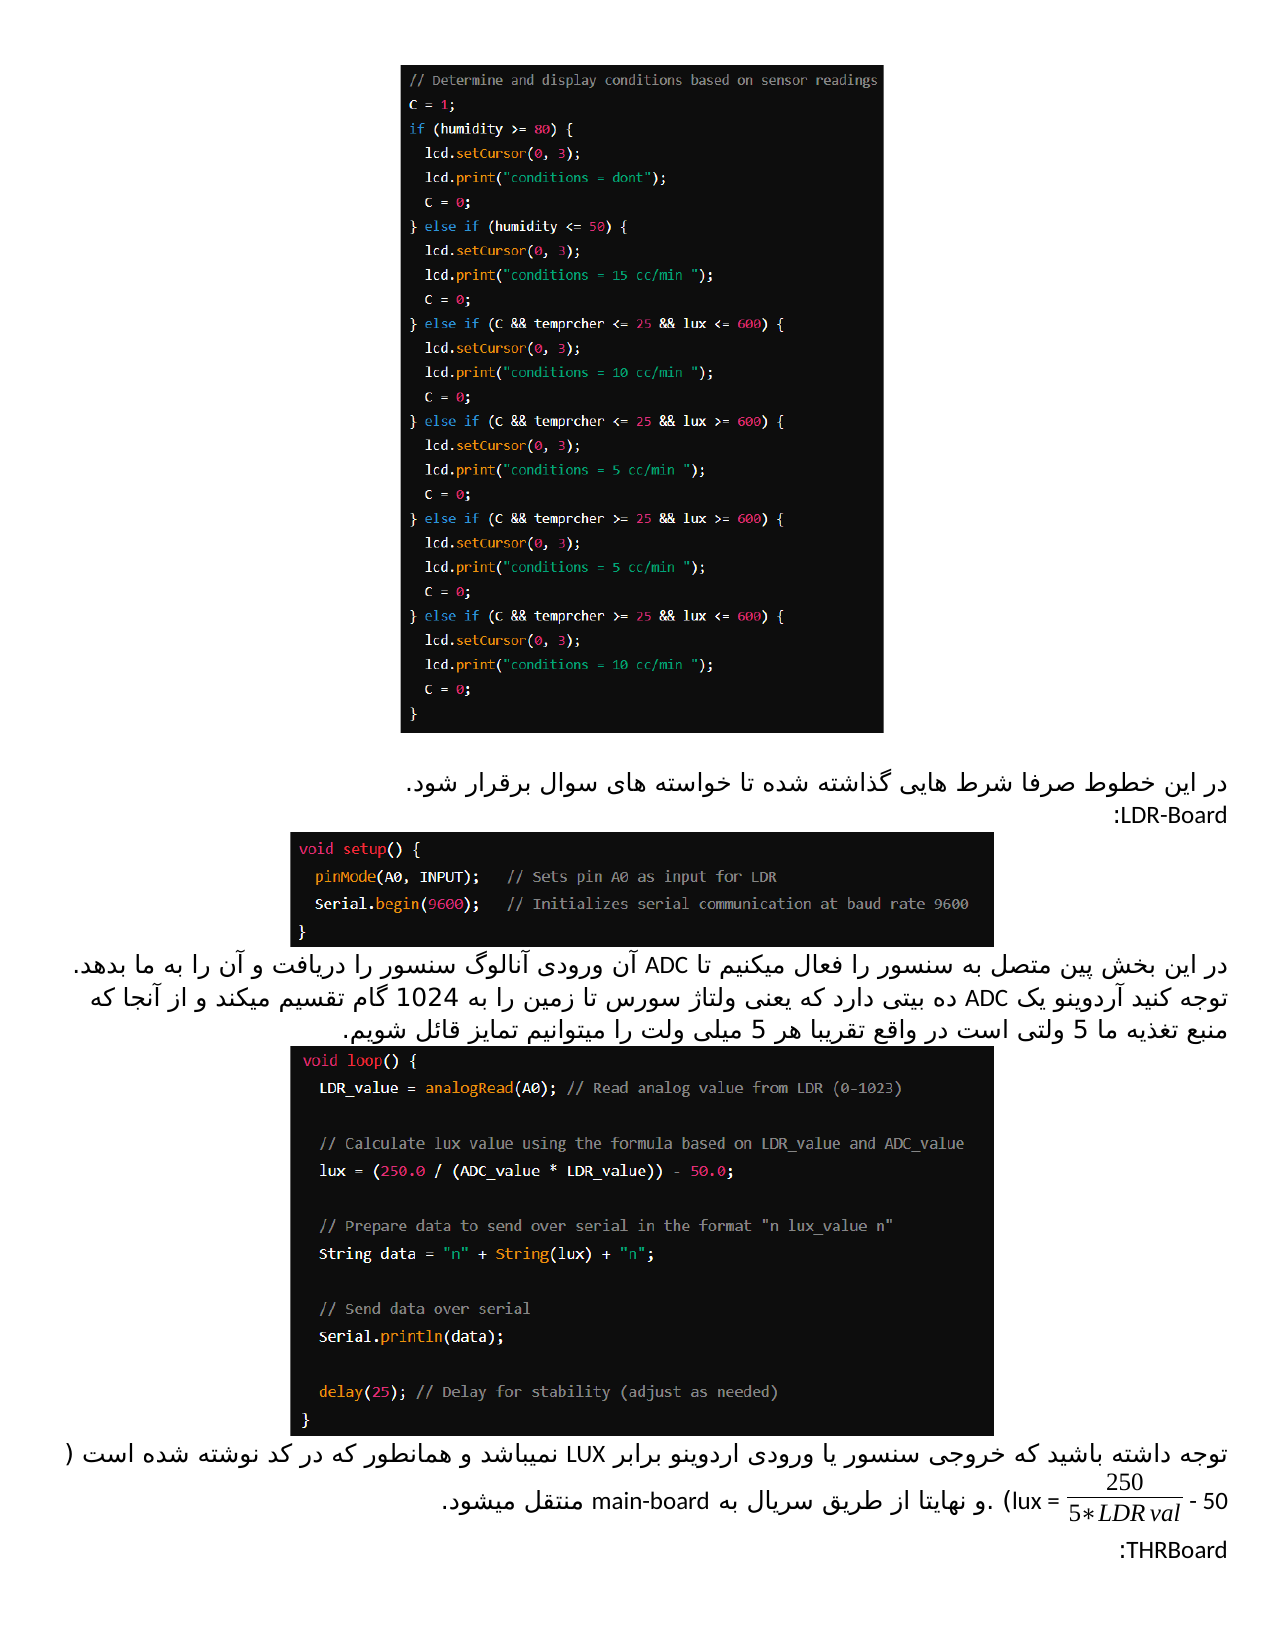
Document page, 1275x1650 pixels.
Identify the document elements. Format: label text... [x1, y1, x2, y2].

list در این بخش پین متصل به سنسور را فعال میکنیم تا ADC آن ورودی آنالوگ سنسور را دریافت و آن را به ما بدهد. توجه کنید آردوینو یک ADC ده بیتی دارد که یعنی ولتاژ سورس تا زمین را به 1024 گام تقسیم میکند و از آنجا که منبع تغذیه ما 5 ولتی است در واقع تقریبا هر 5 میلی ولت را میتوانیم تمایز قائل شویم. [56, 949, 1228, 1044]
list در این خطوط صرفا شرط هایی گذاشته شده تا خواسته های سوال برقرار شود. [56, 768, 1228, 797]
picture [290, 1046, 994, 1436]
picture [290, 832, 994, 947]
list THRBoard: [56, 1534, 1228, 1565]
list توجه داشته باشید که خروجی سنسور یا ورودی اردوینو برابر LUX نمیباشد و همانطور که در کد نوشته شده است (lux = - 50) .و نهایتا از طریق سریال به main-board منتقل میشود. [56, 1438, 1228, 1530]
picture [400, 65, 884, 733]
list LDR-Board: [56, 799, 1228, 830]
